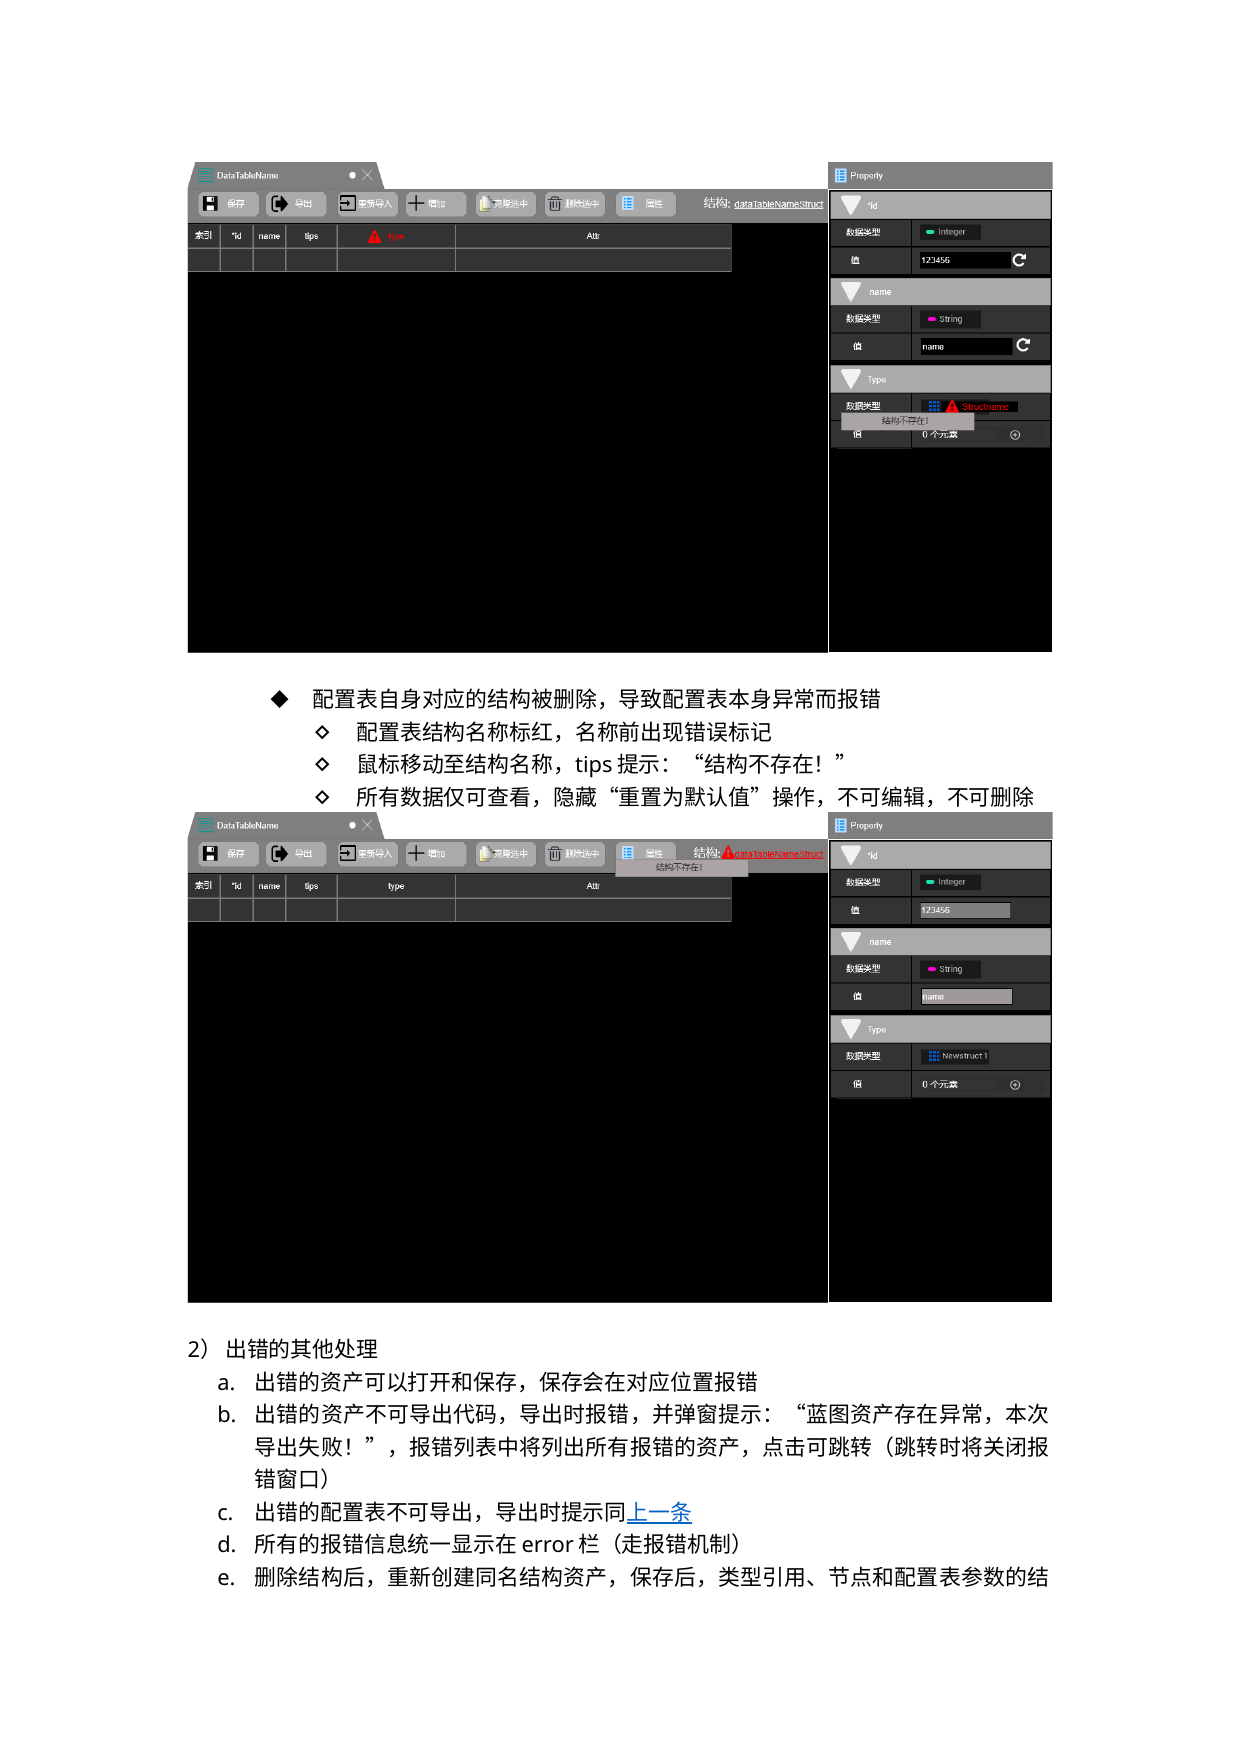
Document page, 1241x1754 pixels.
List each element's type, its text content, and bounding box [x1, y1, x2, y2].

list 出错的资产不可导出代码，导出时报错，并弹窗提示：“蓝图资产存在异常，本次导出失败！”，报错列表中将列出所有报错的资产，点击可跳转（跳转时将关闭报错窗口） [217, 1397, 1053, 1494]
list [217, 1559, 1053, 1592]
list 出错的配置表不可导出，导出时提示同上一条 [217, 1494, 1053, 1527]
list 配置表结构名称标红，名称前出现错误标记 [312, 714, 1053, 747]
list 鼠标移动至结构名称，tips提示：“结构不存在！” [312, 747, 1053, 779]
list 出错的资产可以打开和保存，保存会在对应位置报错 [217, 1364, 1053, 1397]
list 所有数据仅可查看，隐藏“重置为默认值”操作，不可编辑，不可删除 [312, 779, 1053, 812]
list 所有的报错信息统一显示在error栏（走报错机制） [217, 1527, 1053, 1559]
list 出错的其他处理 [187, 1332, 1053, 1364]
picture [187, 812, 1053, 1303]
picture [187, 162, 1053, 653]
list 配置表自身对应的结构被删除，导致配置表本身异常而报错 [269, 682, 1053, 714]
